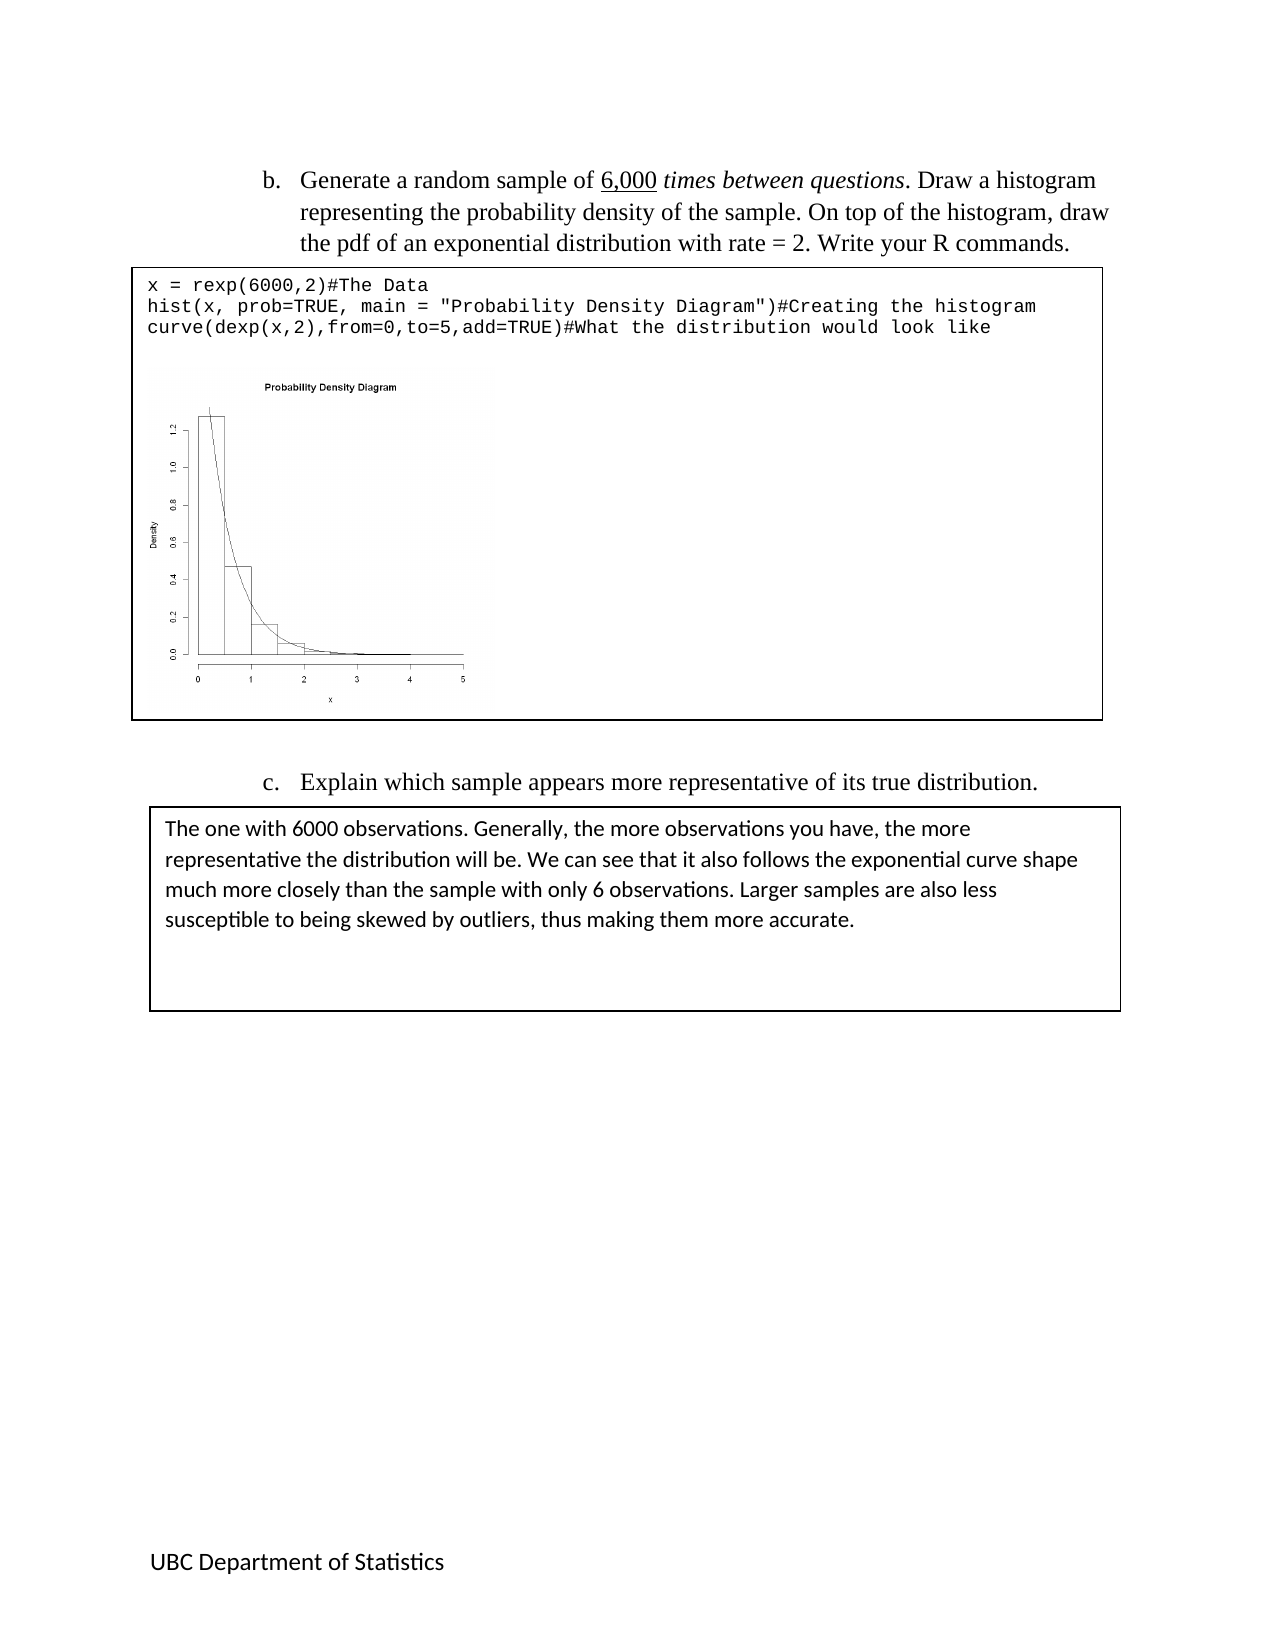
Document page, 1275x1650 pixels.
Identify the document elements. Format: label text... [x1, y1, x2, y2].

list Generate a random sample of 6,000 times between questions. Draw a histogram representing the probability density of the sample. On top of the histogram, draw the pdf of an exponential distribution with rate = 2. Write your R commands. [262, 166, 1125, 256]
picture [147, 367, 495, 713]
list Explain which sample appears more representative of its true distribution. [262, 767, 1125, 796]
